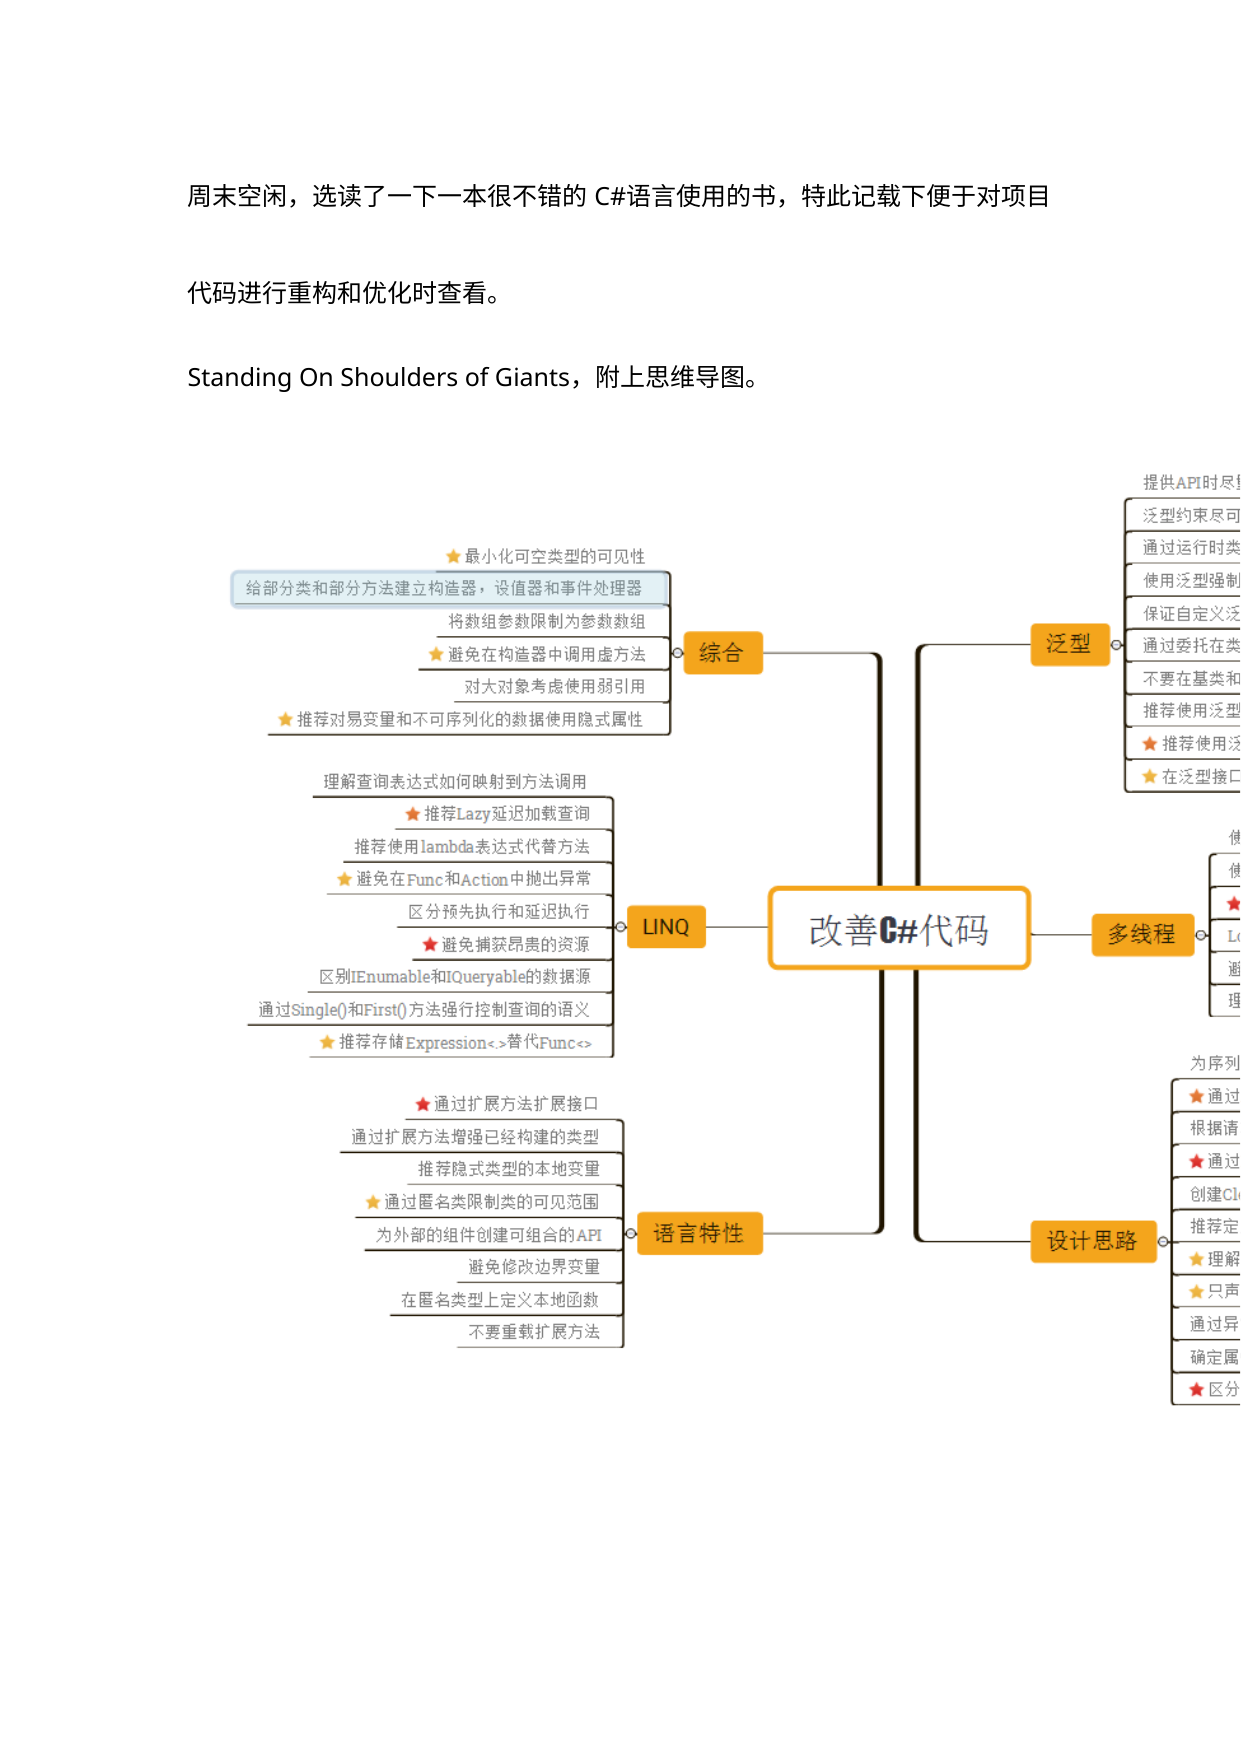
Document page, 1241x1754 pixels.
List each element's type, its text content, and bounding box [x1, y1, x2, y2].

picture [187, 425, 1241, 1427]
text Standing On Shoulders of Giants，附上思维导图。 [187, 343, 1053, 408]
text 周末空闲，选读了一下一本很不错的C#语言使用的书，特此记载下便于对项目代码进行重构和优化时查看。 [187, 162, 1053, 324]
